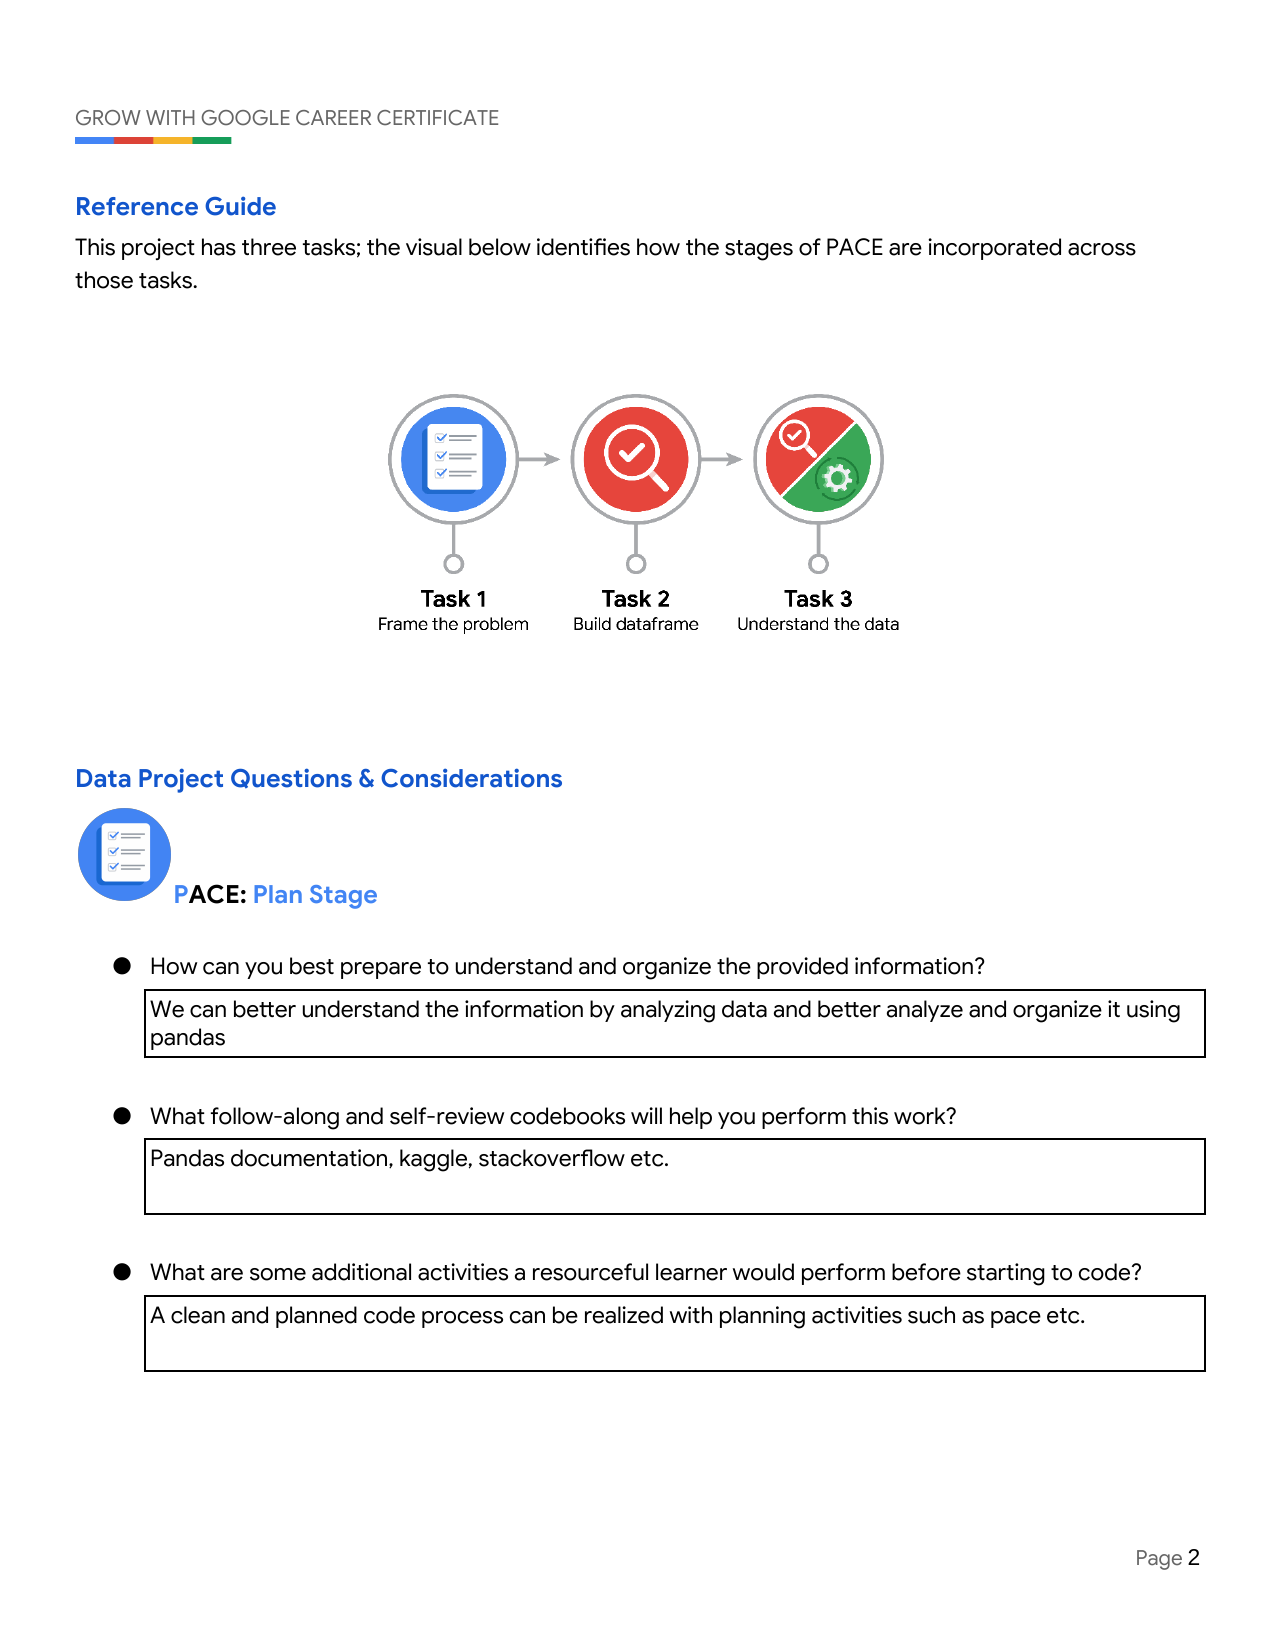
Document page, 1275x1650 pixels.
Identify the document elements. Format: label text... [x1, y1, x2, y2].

text Pandas documentation, kaggle, stackoverflow etc. [146, 1140, 1204, 1173]
text PACE: Plan Stage [75, 806, 1200, 911]
picture [323, 299, 952, 719]
text Data Project Questions & Considerations [75, 764, 1200, 795]
text Reference Guide [75, 191, 1200, 223]
text We can better understand the information by analyzing data and better analyze and organize it using pandas [146, 991, 1204, 1056]
picture [75, 137, 232, 144]
list What are some additional activities a resourceful learner would perform before starting to code? [112, 1258, 1200, 1287]
text This project has three tasks; the visual below identifies how the stages of PACE are incorporated across those tasks. [75, 233, 1200, 295]
picture [75, 805, 173, 904]
list What follow-along and self-review codebooks will help you perform this work? [112, 1102, 1200, 1131]
list How can you best prepare to understand and organize the provided information? [112, 952, 1200, 981]
text A clean and planned code process can be realized with planning activities such as pace etc. [146, 1297, 1204, 1329]
